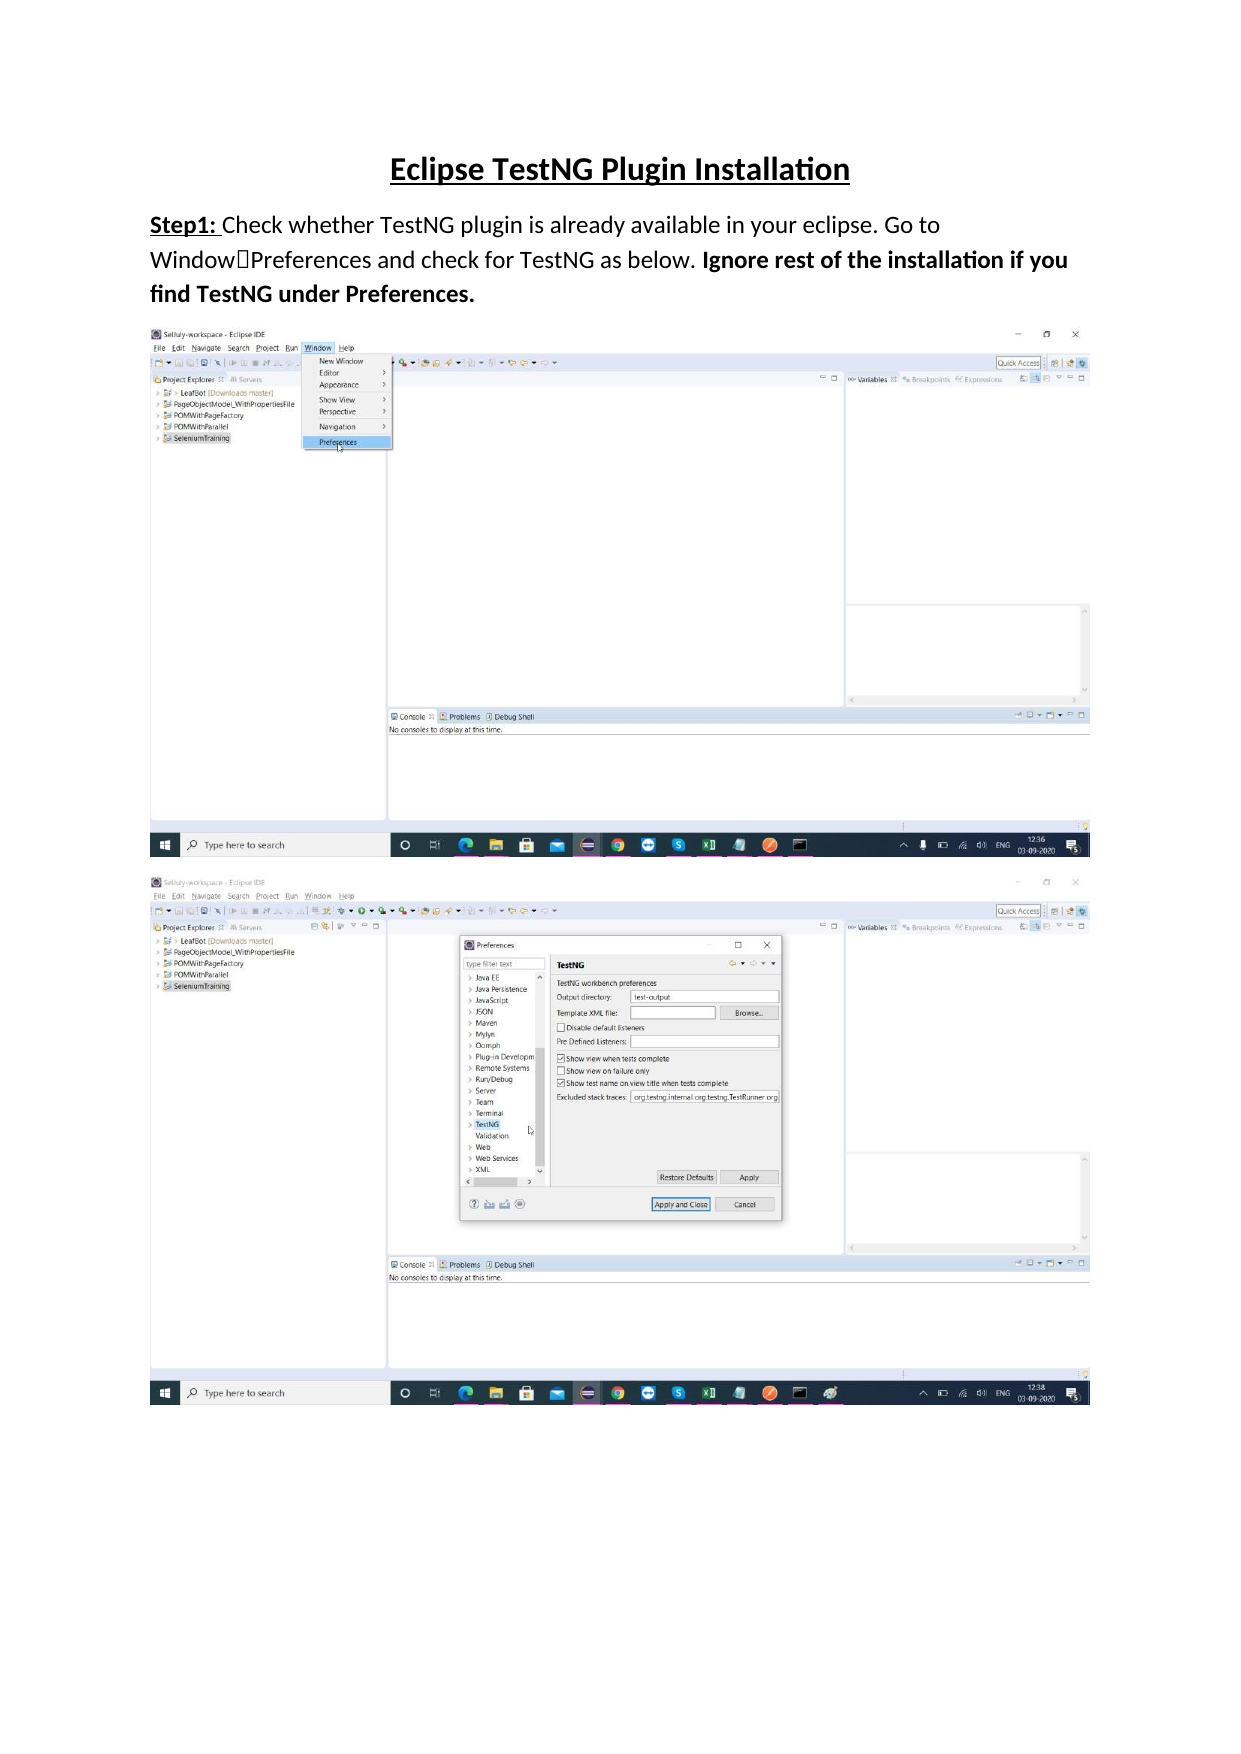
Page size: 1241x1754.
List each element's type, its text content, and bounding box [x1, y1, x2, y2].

picture [150, 875, 1090, 1405]
picture [150, 327, 1090, 857]
title Eclipse TestNG Plugin Installation [388, 148, 852, 189]
text Step1: Check whether TestNG plugin is already available in your eclipse. Go to WindowPreferences and check for TestNG as below. Ignore rest of the installation if you find TestNG under Preferences. [150, 209, 1080, 309]
